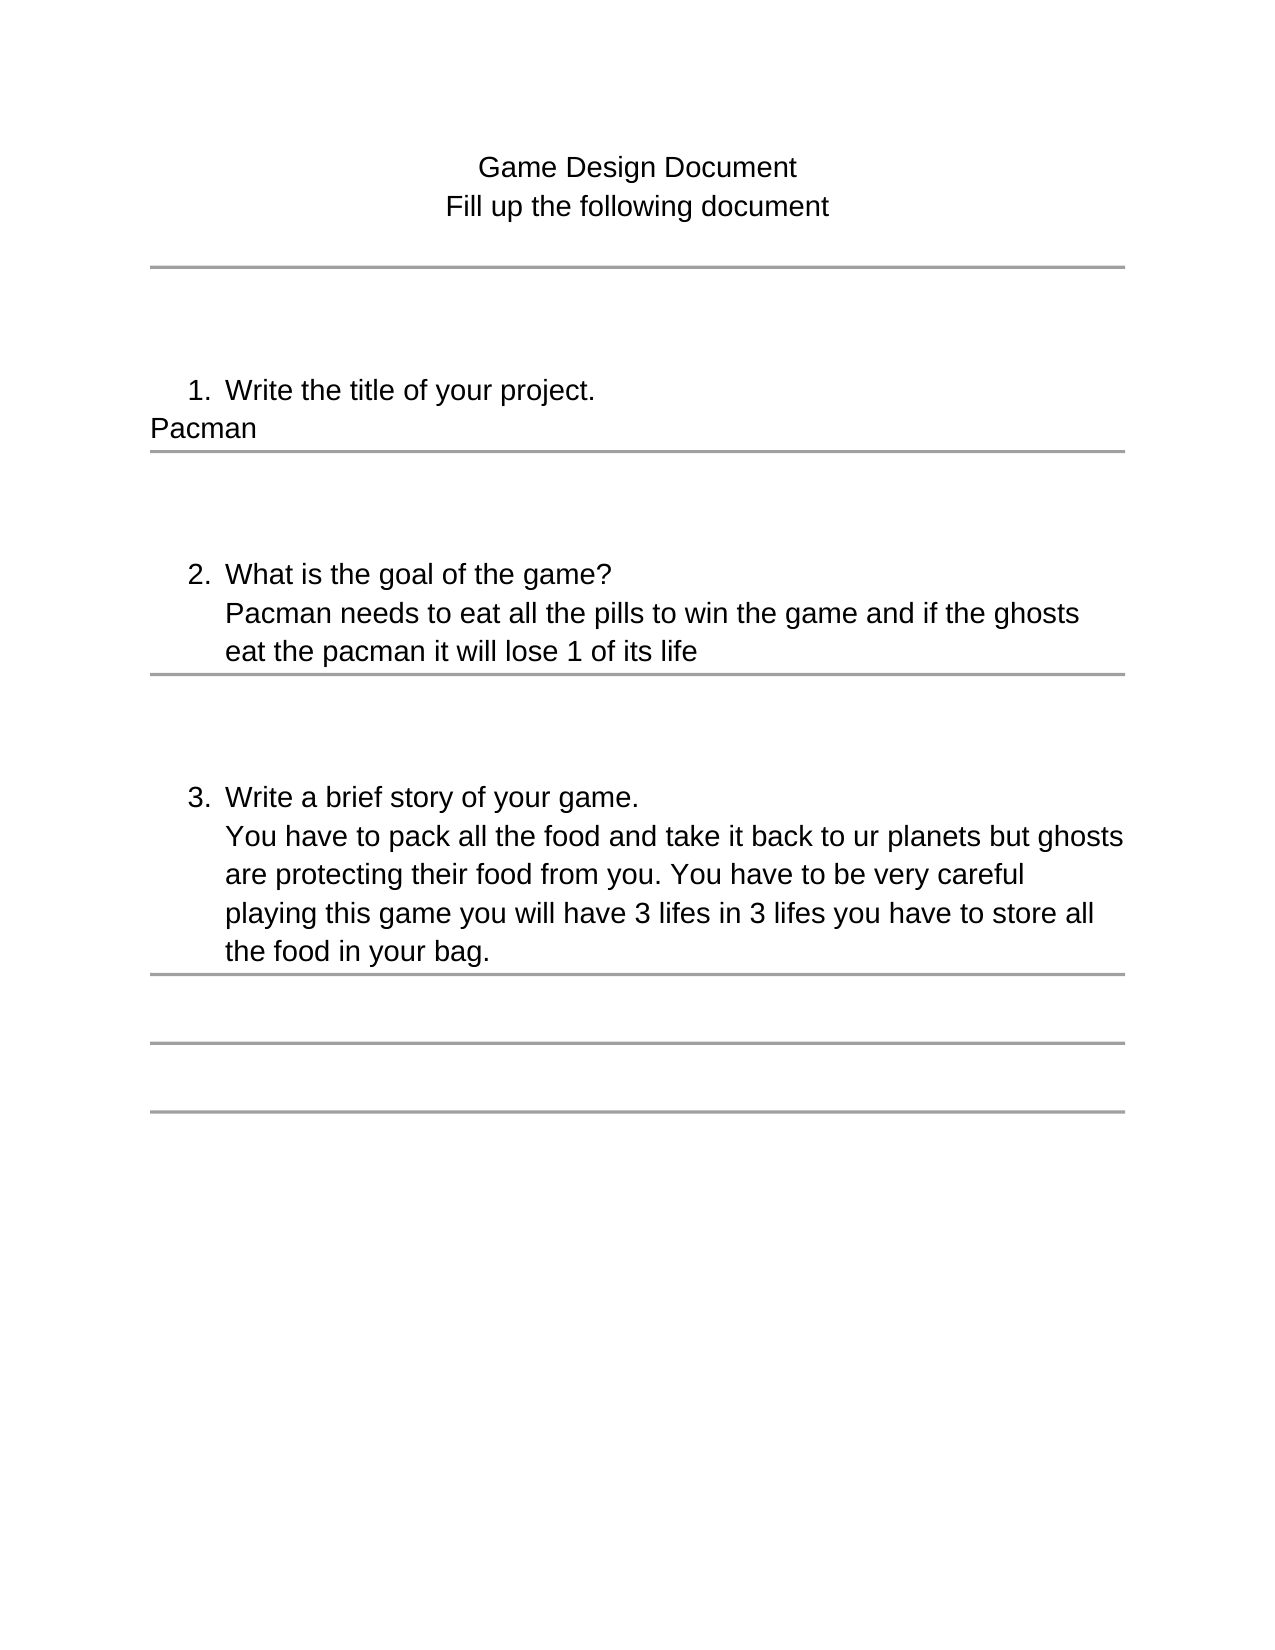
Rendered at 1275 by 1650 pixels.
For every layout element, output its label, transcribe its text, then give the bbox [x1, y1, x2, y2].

text Pacman [150, 411, 1125, 445]
text You have to pack all the food and take it back to ur planets but ghosts are protecting their food from you. You have to be very careful playing this game you will have 3 lifes in 3 lifes you have to store all the food in your bag. [225, 819, 1125, 968]
list What is the goal of the game? [187, 557, 1125, 591]
text Game Design Document [150, 150, 1125, 183]
text Fill up the following document [150, 188, 1125, 222]
list Write the title of your project. [187, 373, 1125, 406]
text Pacman needs to eat all the pills to win the game and if the ghosts eat the pacman it will lose 1 of its life [225, 596, 1125, 668]
list Write a brief story of your game. [187, 780, 1125, 814]
